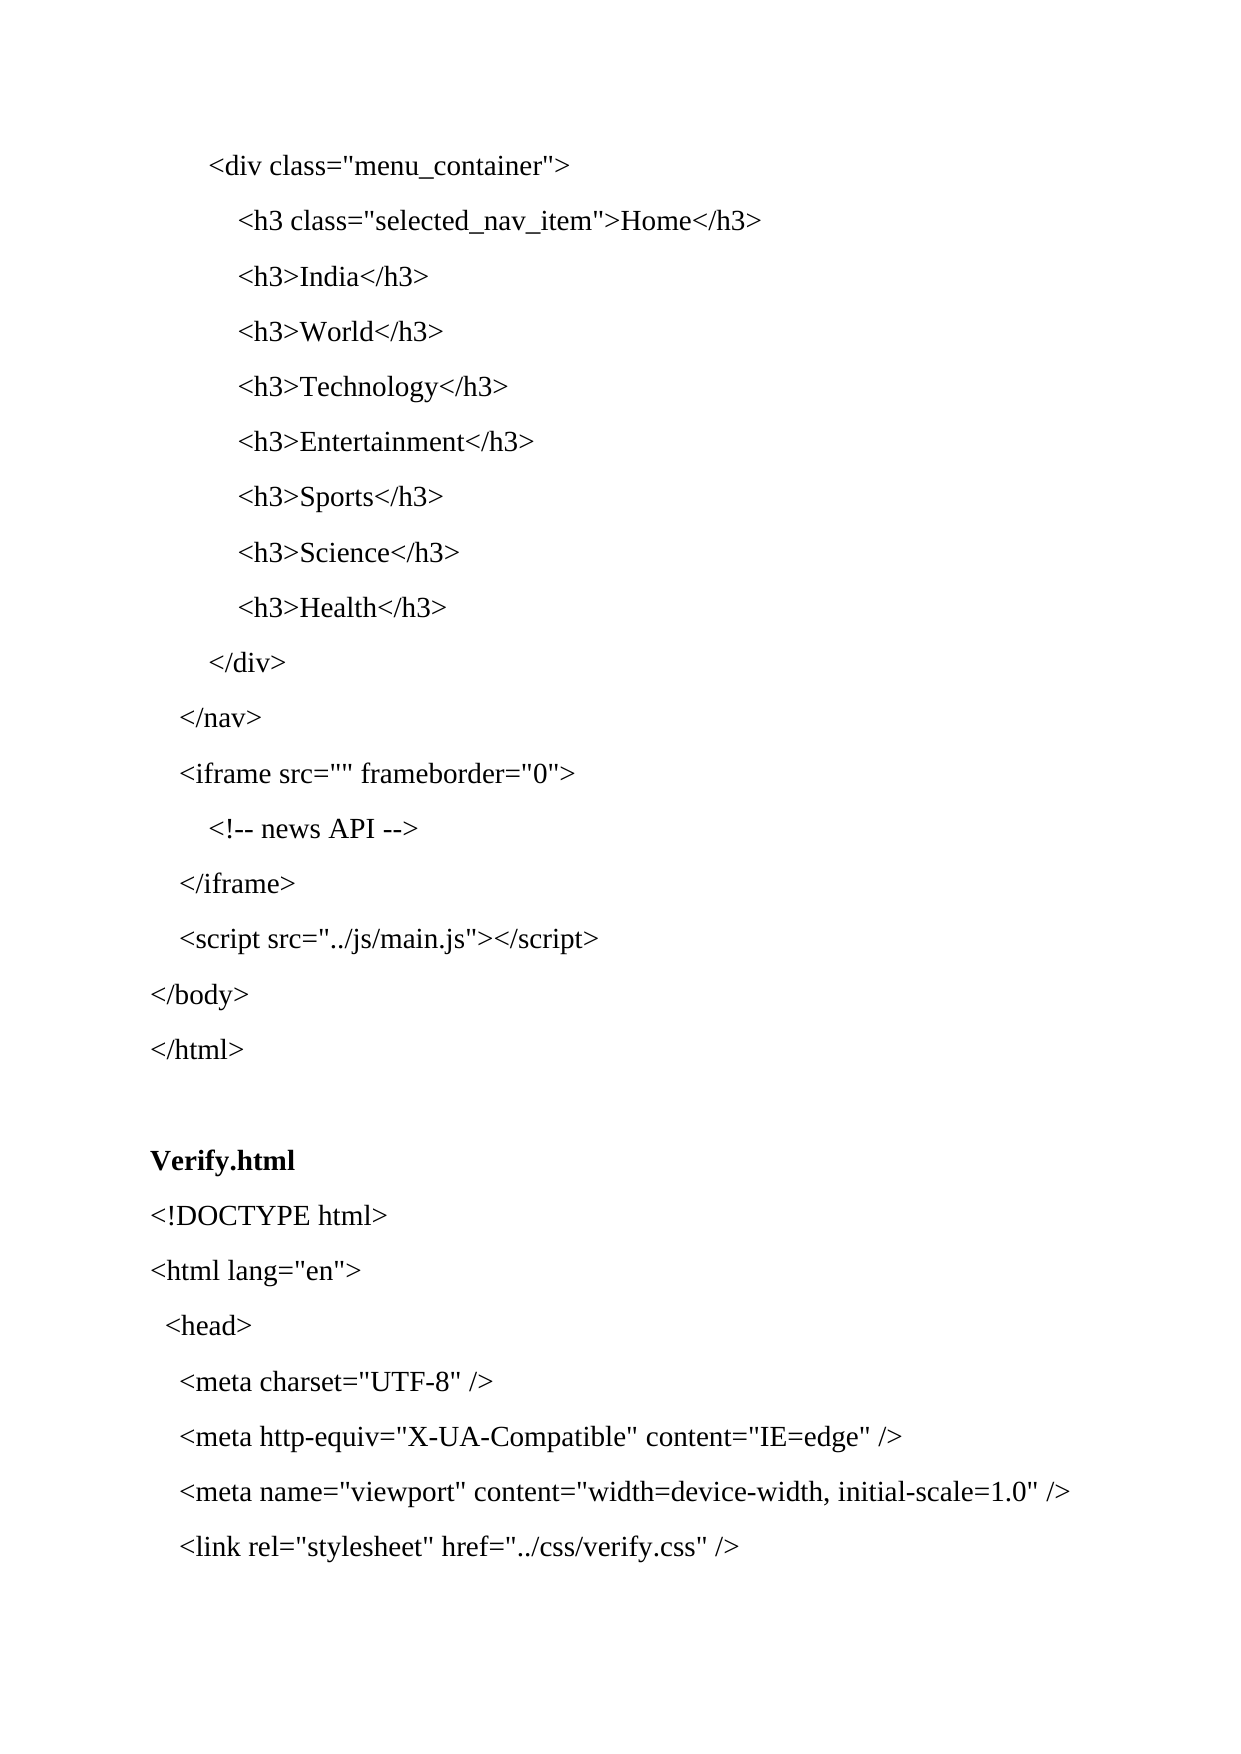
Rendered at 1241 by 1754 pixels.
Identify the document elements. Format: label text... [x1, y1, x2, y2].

text <iframe src="" frameborder="0"> [179, 756, 1163, 789]
text <html lang="en"> [150, 1253, 1163, 1287]
text <!DOCTYPE html> [150, 1198, 1163, 1231]
text <h3>Health</h3> [237, 590, 1163, 624]
text <h3>World</h3> [237, 314, 1163, 347]
text <h3>India</h3> [237, 259, 1163, 292]
text <meta charset="UTF-8" /> [179, 1364, 1163, 1397]
text <div class="menu_container"> [208, 148, 1163, 182]
text <meta http-equiv="X-UA-Compatible" content="IE=edge" /> [179, 1419, 1163, 1452]
subtitle Verify.html [150, 1143, 1163, 1176]
text <meta name="viewport" content="width=device-width, initial-scale=1.0" /> [179, 1474, 1163, 1508]
text <script src="../js/main.js"></script> [179, 921, 1163, 955]
text <head> [164, 1308, 1163, 1342]
text <h3>Technology</h3> [237, 369, 1163, 403]
text <h3>Science</h3> [237, 535, 1163, 568]
text <!-- news API --> [208, 811, 1163, 844]
text </nav> [179, 700, 1163, 734]
text <h3>Entertainment</h3> [237, 424, 1163, 458]
text </div> [208, 645, 1163, 679]
text </iframe> [179, 866, 1163, 900]
text <h3>Sports</h3> [237, 479, 1163, 513]
text <h3 class="selected_nav_item">Home</h3> [237, 203, 1163, 237]
text </html> [150, 1032, 1163, 1066]
text </body> [150, 977, 1163, 1010]
text <link rel="stylesheet" href="../css/verify.css" /> [179, 1529, 1163, 1563]
